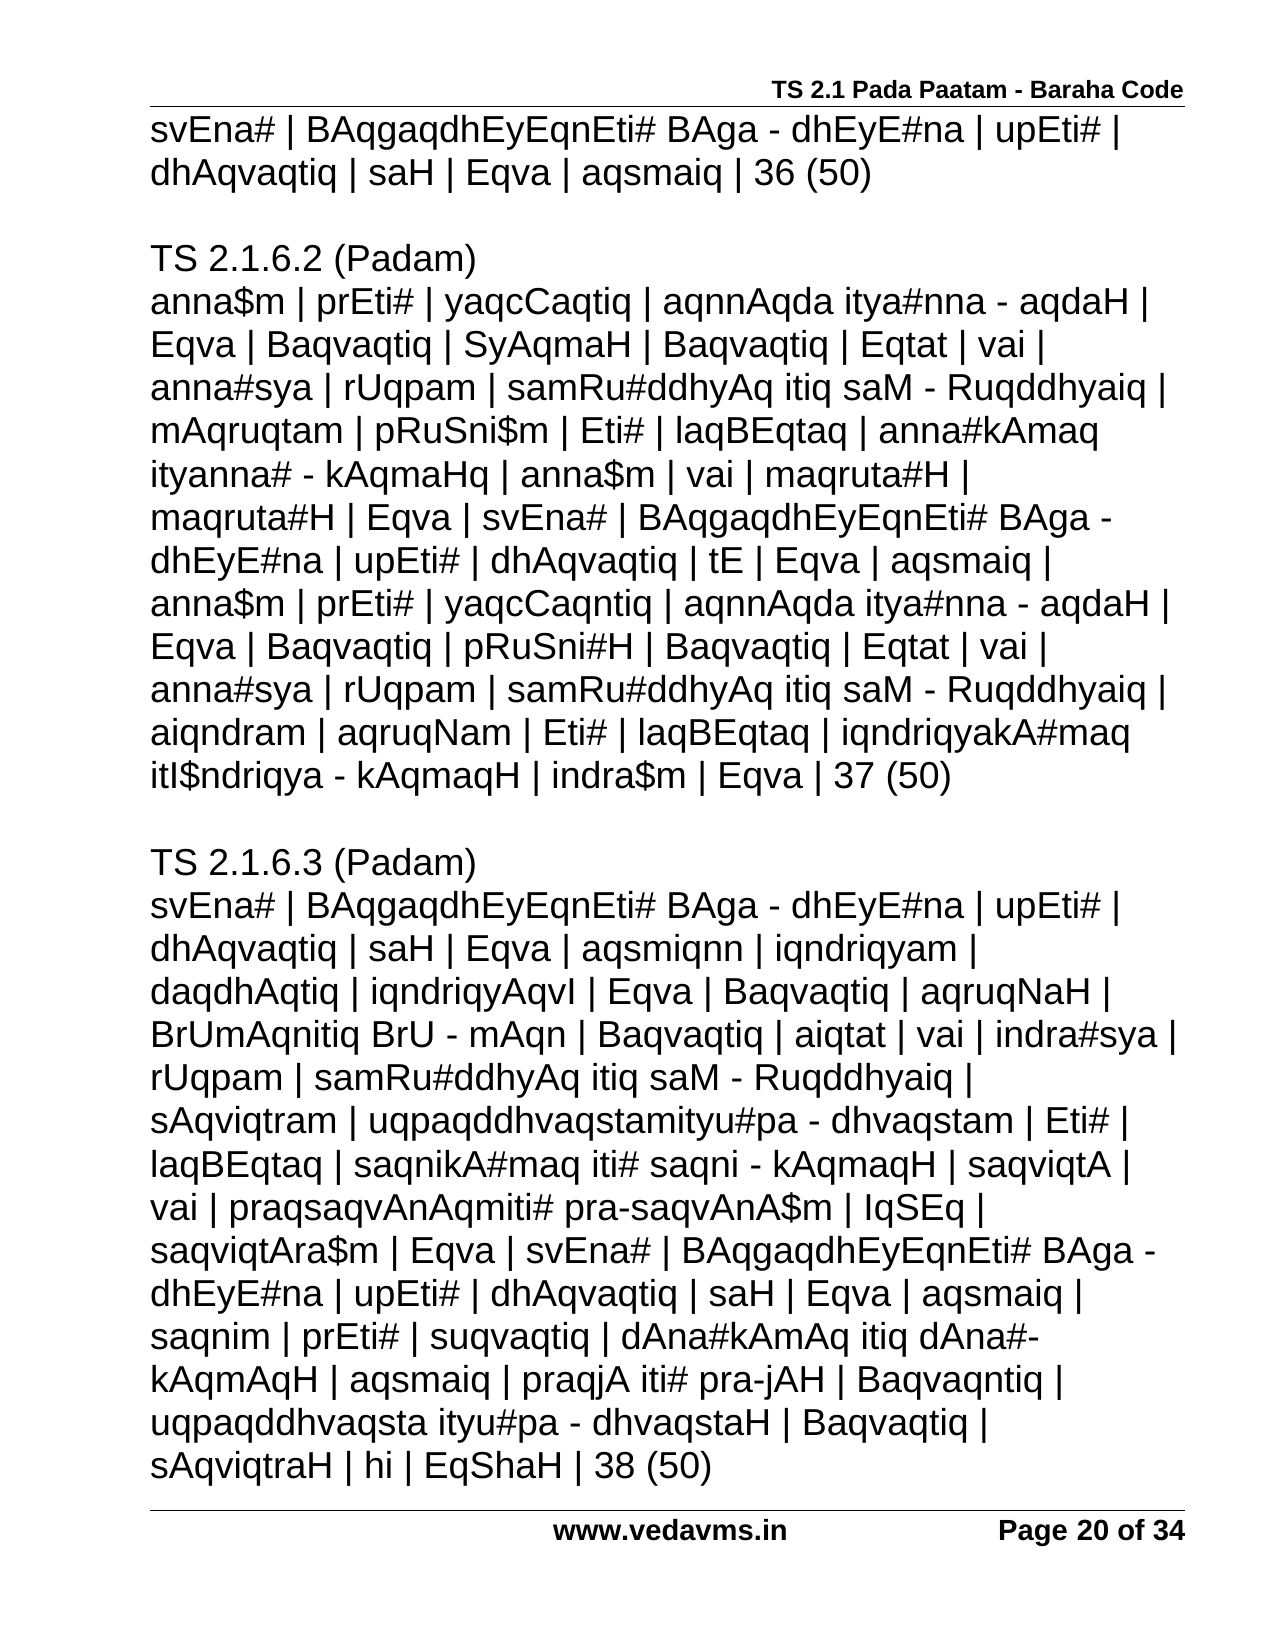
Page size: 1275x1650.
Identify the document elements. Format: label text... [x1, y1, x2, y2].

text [150, 107, 1185, 193]
text svEna# | BAqgaqdhEyEqnEti# BAga - dhEyE#na | upEti# | dhAqvaqtiq | saH | Eqva | aqsmiqnn | iqndriqyam | daqdhAqtiq | iqndriqyAqvI | Eqva | Baqvaqtiq | aqruqNaH | BrUmAqnitiq BrU - mAqn | Baqvaqtiq | aiqtat | vai | indra#sya | rUqpam | samRu#ddhyAq itiq saM - Ruqddhyaiq | sAqviqtram | uqpaqddhvaqstamityu#pa - dhvaqstam | Eti# | laqBEqtaq | saqnikA#maq iti# saqni - kAqmaqH | saqviqtA | vai | praqsaqvAnAqmiti# pra-saqvAnA$m | IqSEq | saqviqtAra$m | Eqva | svEna# | BAqgaqdhEyEqnEti# BAga - dhEyE#na | upEti# | dhAqvaqtiq | saH | Eqva | aqsmaiq | saqnim | prEti# | suqvaqtiq | dAna#kAmAq itiq dAna#-kAqmAqH | aqsmaiq | praqjA iti# pra-jAH | Baqvaqntiq | uqpaqddhvaqsta ityu#pa - dhvaqstaH | Baqvaqtiq | sAqviqtraH | hi | EqShaH | 38 (50) [150, 883, 1185, 1487]
text TS 2.1.6.2 (Padam) [150, 236, 1185, 279]
text TS 2.1.6.3 (Padam) [150, 840, 1185, 883]
text anna$m | prEti# | yaqcCaqtiq | aqnnAqda itya#nna - aqdaH | Eqva | Baqvaqtiq | SyAqmaH | Baqvaqtiq | Eqtat | vai | anna#sya | rUqpam | samRu#ddhyAq itiq saM - Ruqddhyaiq | mAqruqtam | pRuSni$m | Eti# | laqBEqtaq | anna#kAmaq ityanna# - kAqmaHq | anna$m | vai | maqruta#H | maqruta#H | Eqva | svEna# | BAqgaqdhEyEqnEti# BAga - dhEyE#na | upEti# | dhAqvaqtiq | tE | Eqva | aqsmaiq | anna$m | prEti# | yaqcCaqntiq | aqnnAqda itya#nna - aqdaH | Eqva | Baqvaqtiq | pRuSni#H | Baqvaqtiq | Eqtat | vai | anna#sya | rUqpam | samRu#ddhyAq itiq saM - Ruqddhyaiq | aiqndram | aqruqNam | Eti# | laqBEqtaq | iqndriqyakA#maq itI$ndriqya - kAqmaqH | indra$m | Eqva | 37 (50) [150, 279, 1185, 797]
